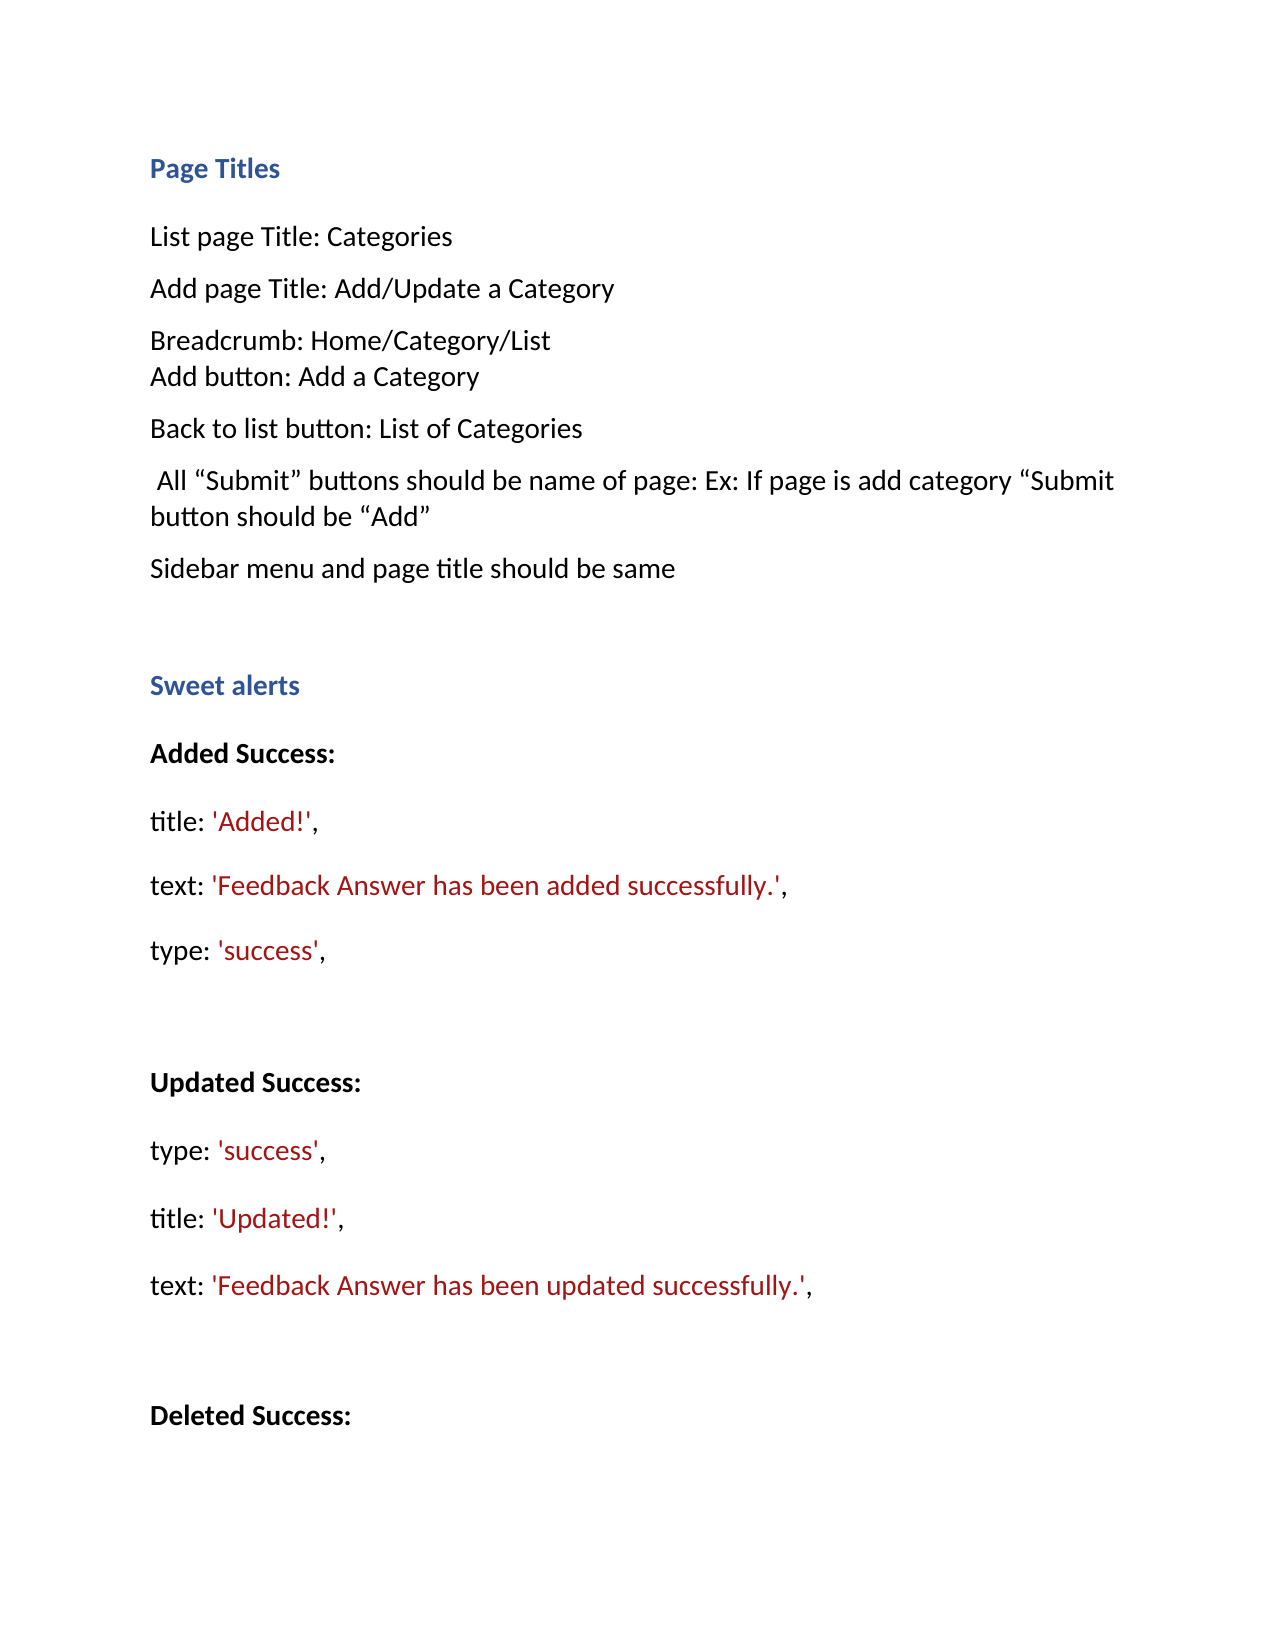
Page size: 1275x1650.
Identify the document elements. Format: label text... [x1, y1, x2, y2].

text Add button: Add a Category [150, 358, 1125, 393]
text All “Submit” buttons should be name of page: Ex: If page is add category “Submit button should be “Add” [150, 462, 1125, 534]
text text: 'Feedback Answer has been added successfully.', [150, 867, 1125, 903]
subtitle Page Titles [150, 150, 1125, 186]
text text: 'Feedback Answer has been updated successfully.', [150, 1267, 1125, 1303]
text Breadcrumb: Home/Category/List [150, 322, 1125, 358]
text type: 'success', [150, 1132, 1125, 1168]
text Deleted Success: [150, 1397, 1125, 1433]
text Back to list button: List of Categories [150, 410, 1125, 446]
text title: 'Added!', [150, 803, 1125, 838]
text Add page Title: Add/Update a Category [150, 270, 1125, 306]
text type: 'success', [150, 932, 1125, 968]
text title: 'Updated!', [150, 1200, 1125, 1235]
subtitle Sweet alerts [150, 667, 1125, 703]
text Added Success: [150, 735, 1125, 771]
text Sidebar menu and page title should be same [150, 550, 1125, 586]
text List page Title: Categories [150, 218, 1125, 253]
text Updated Success: [150, 1064, 1125, 1100]
